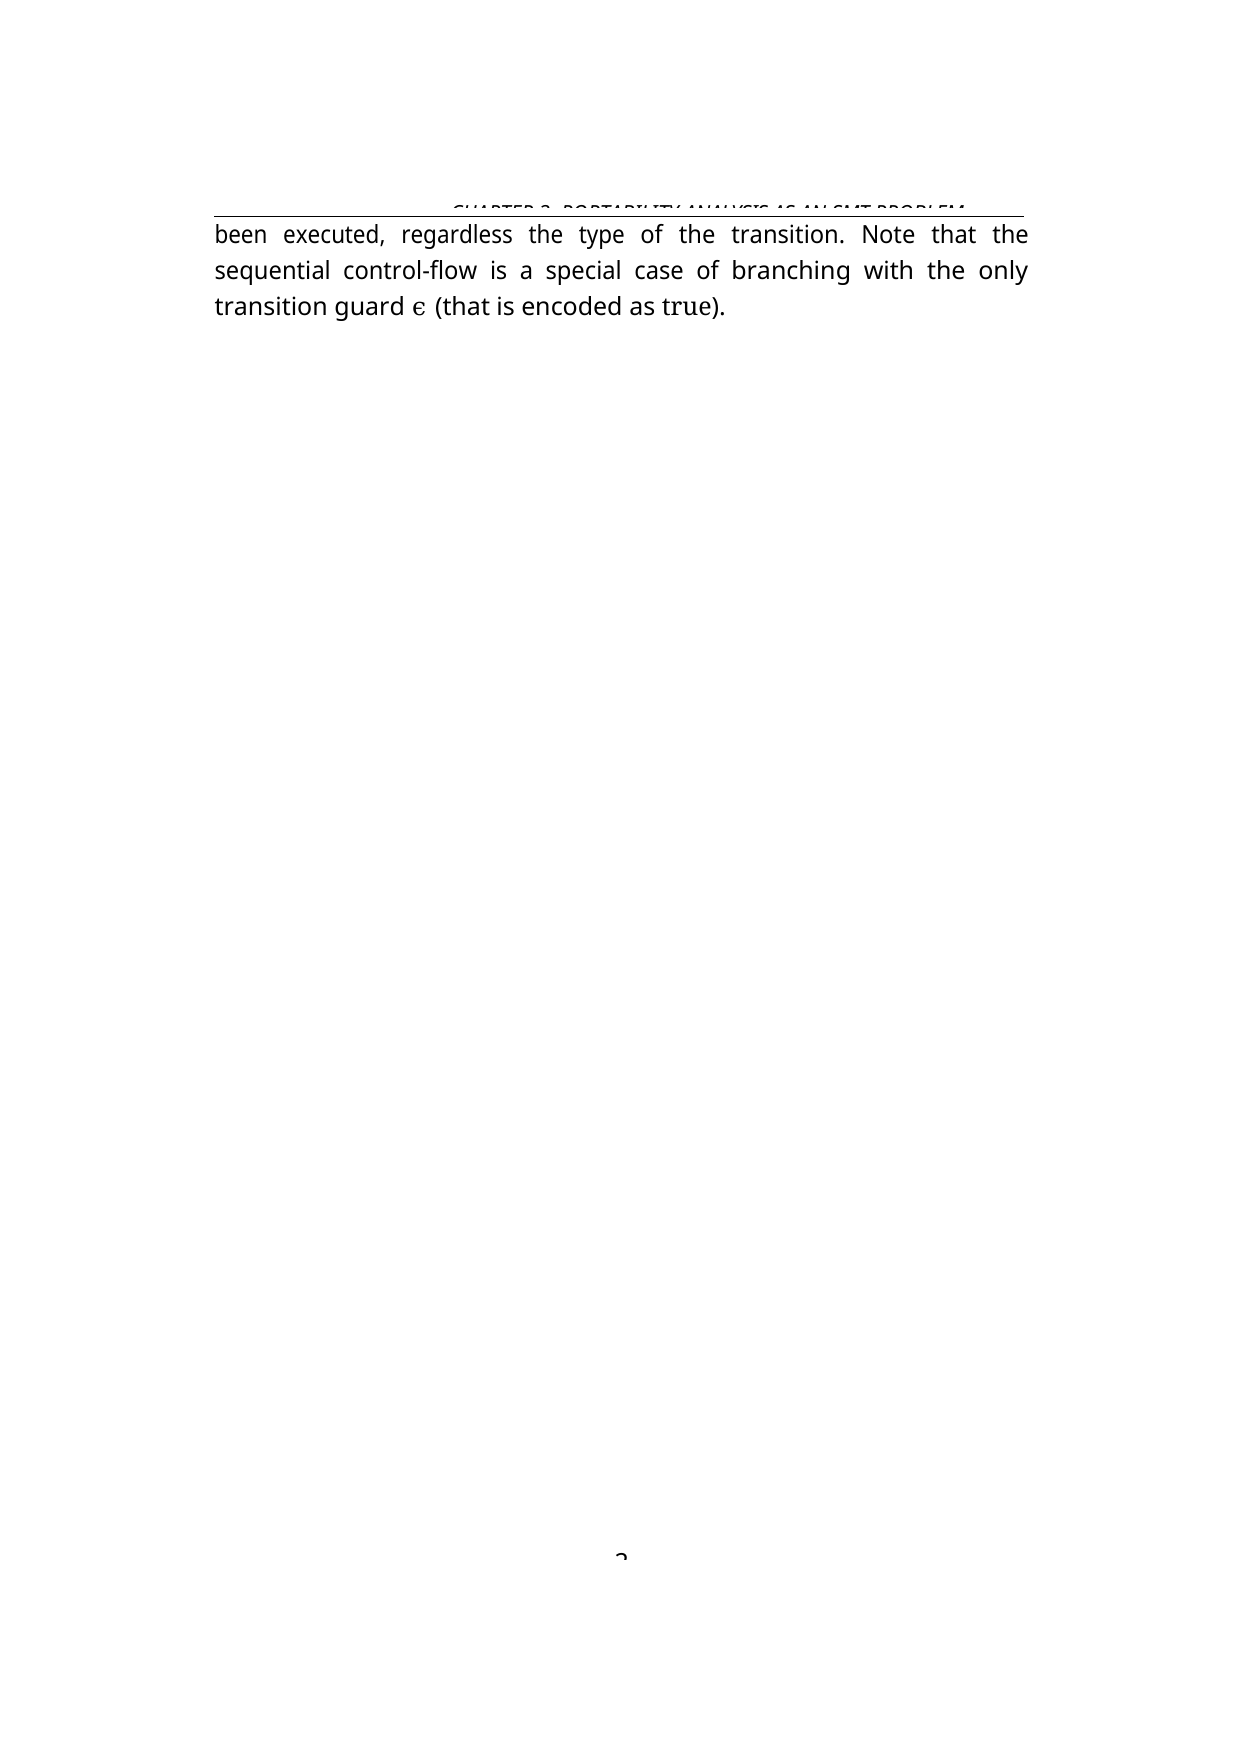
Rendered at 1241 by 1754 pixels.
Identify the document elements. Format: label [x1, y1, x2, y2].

text [214, 217, 1029, 323]
